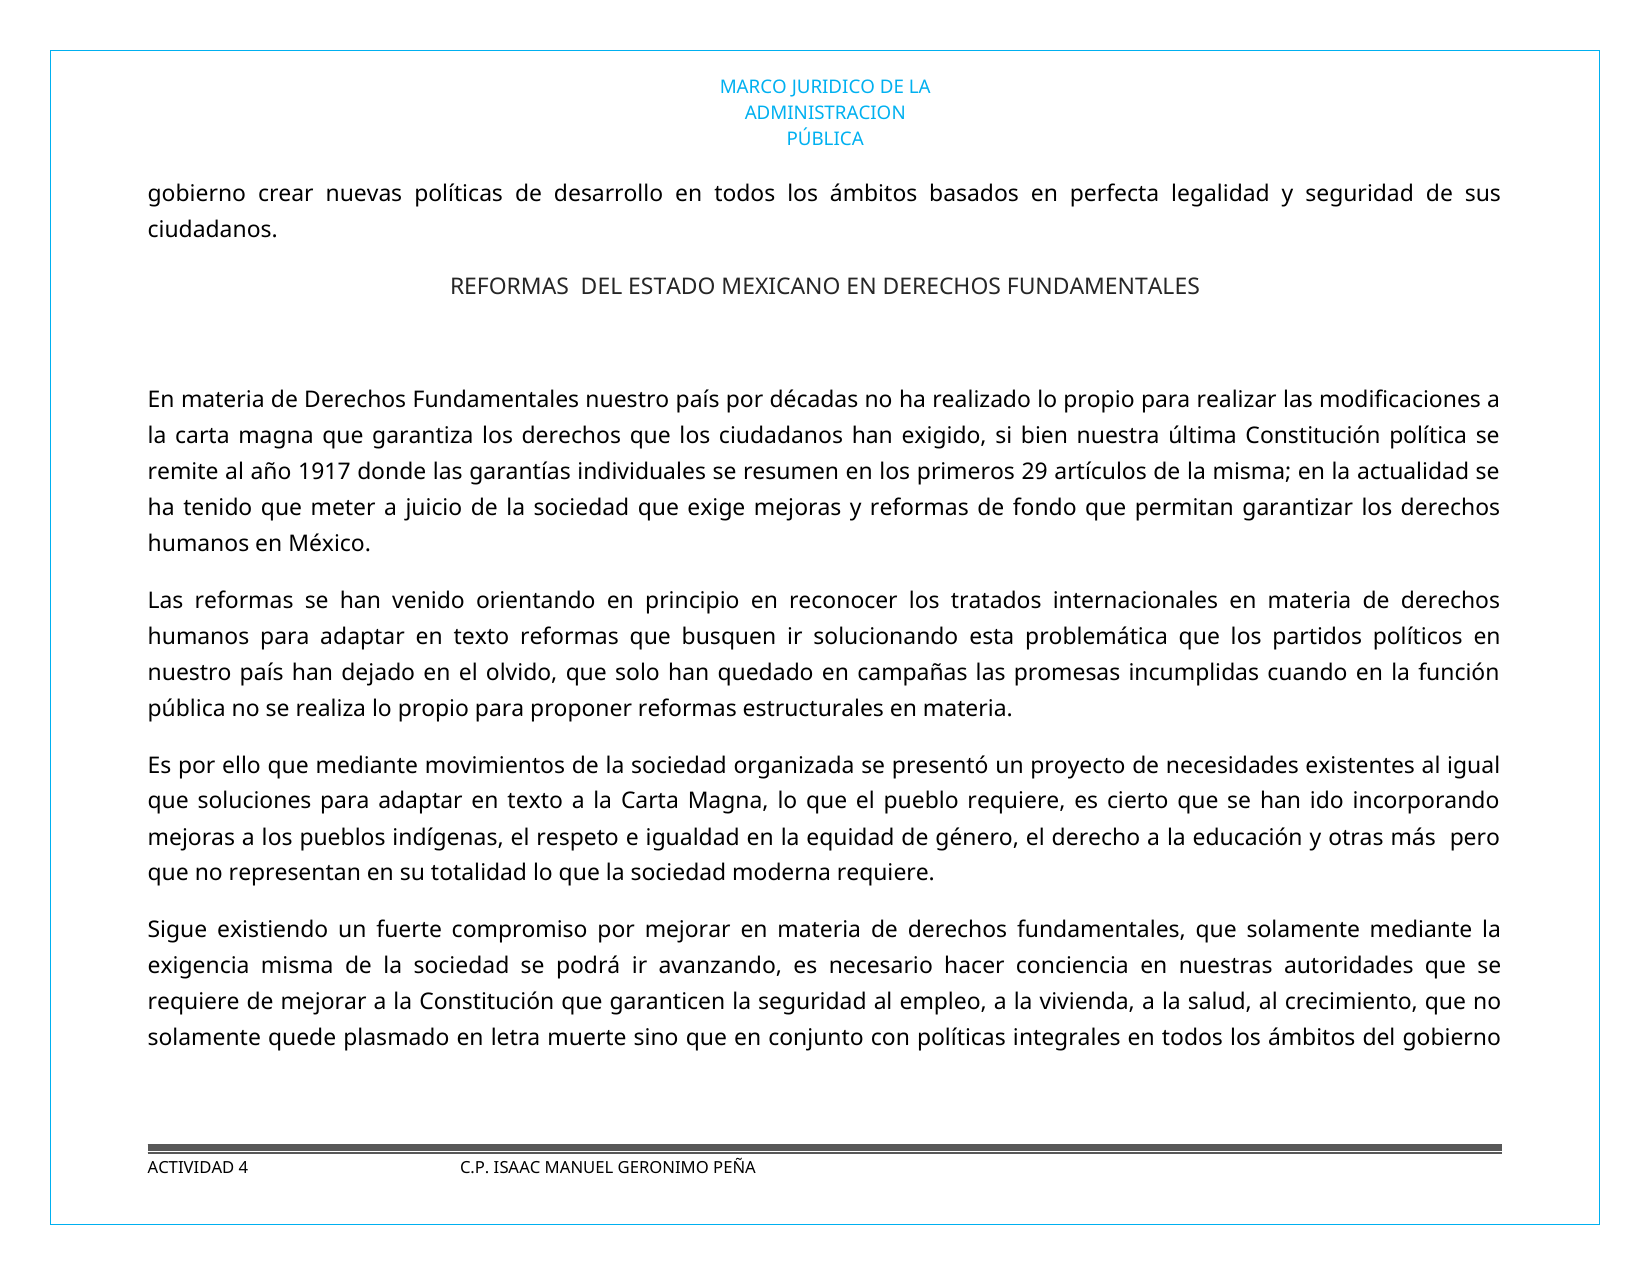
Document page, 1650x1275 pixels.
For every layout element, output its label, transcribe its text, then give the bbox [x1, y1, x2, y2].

text Las reformas se han venido orientando en principio en reconocer los tratados internacionales en materia de derechos humanos para adaptar en texto reformas que busquen ir solucionando esta problemática que los partidos políticos en nuestro país han dejado en el olvido, que solo han quedado en campañas las promesas incumplidas cuando en la función pública no se realiza lo propio para proponer reformas estructurales en materia. [147, 584, 1502, 723]
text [147, 177, 1502, 244]
text REFORMAS DEL ESTADO MEXICANO EN DERECHOS FUNDAMENTALES [147, 270, 1502, 301]
text En materia de Derechos Fundamentales nuestro país por décadas no ha realizado lo propio para realizar las modificaciones a la carta magna que garantiza los derechos que los ciudadanos han exigido, si bien nuestra última Constitución política se remite al año 1917 donde las garantías individuales se resumen en los primeros 29 artículos de la misma; en la actualidad se ha tenido que meter a juicio de la sociedad que exige mejoras y reformas de fondo que permitan garantizar los derechos humanos en México. [147, 383, 1502, 558]
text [147, 913, 1502, 1052]
text Es por ello que mediante movimientos de la sociedad organizada se presentó un proyecto de necesidades existentes al igual que soluciones para adaptar en texto a la Carta Magna, lo que el pueblo requiere, es cierto que se han ido incorporando mejoras a los pueblos indígenas, el respeto e igualdad en la equidad de género, el derecho a la educación y otras más pero que no representan en su totalidad lo que la sociedad moderna requiere. [147, 748, 1502, 888]
